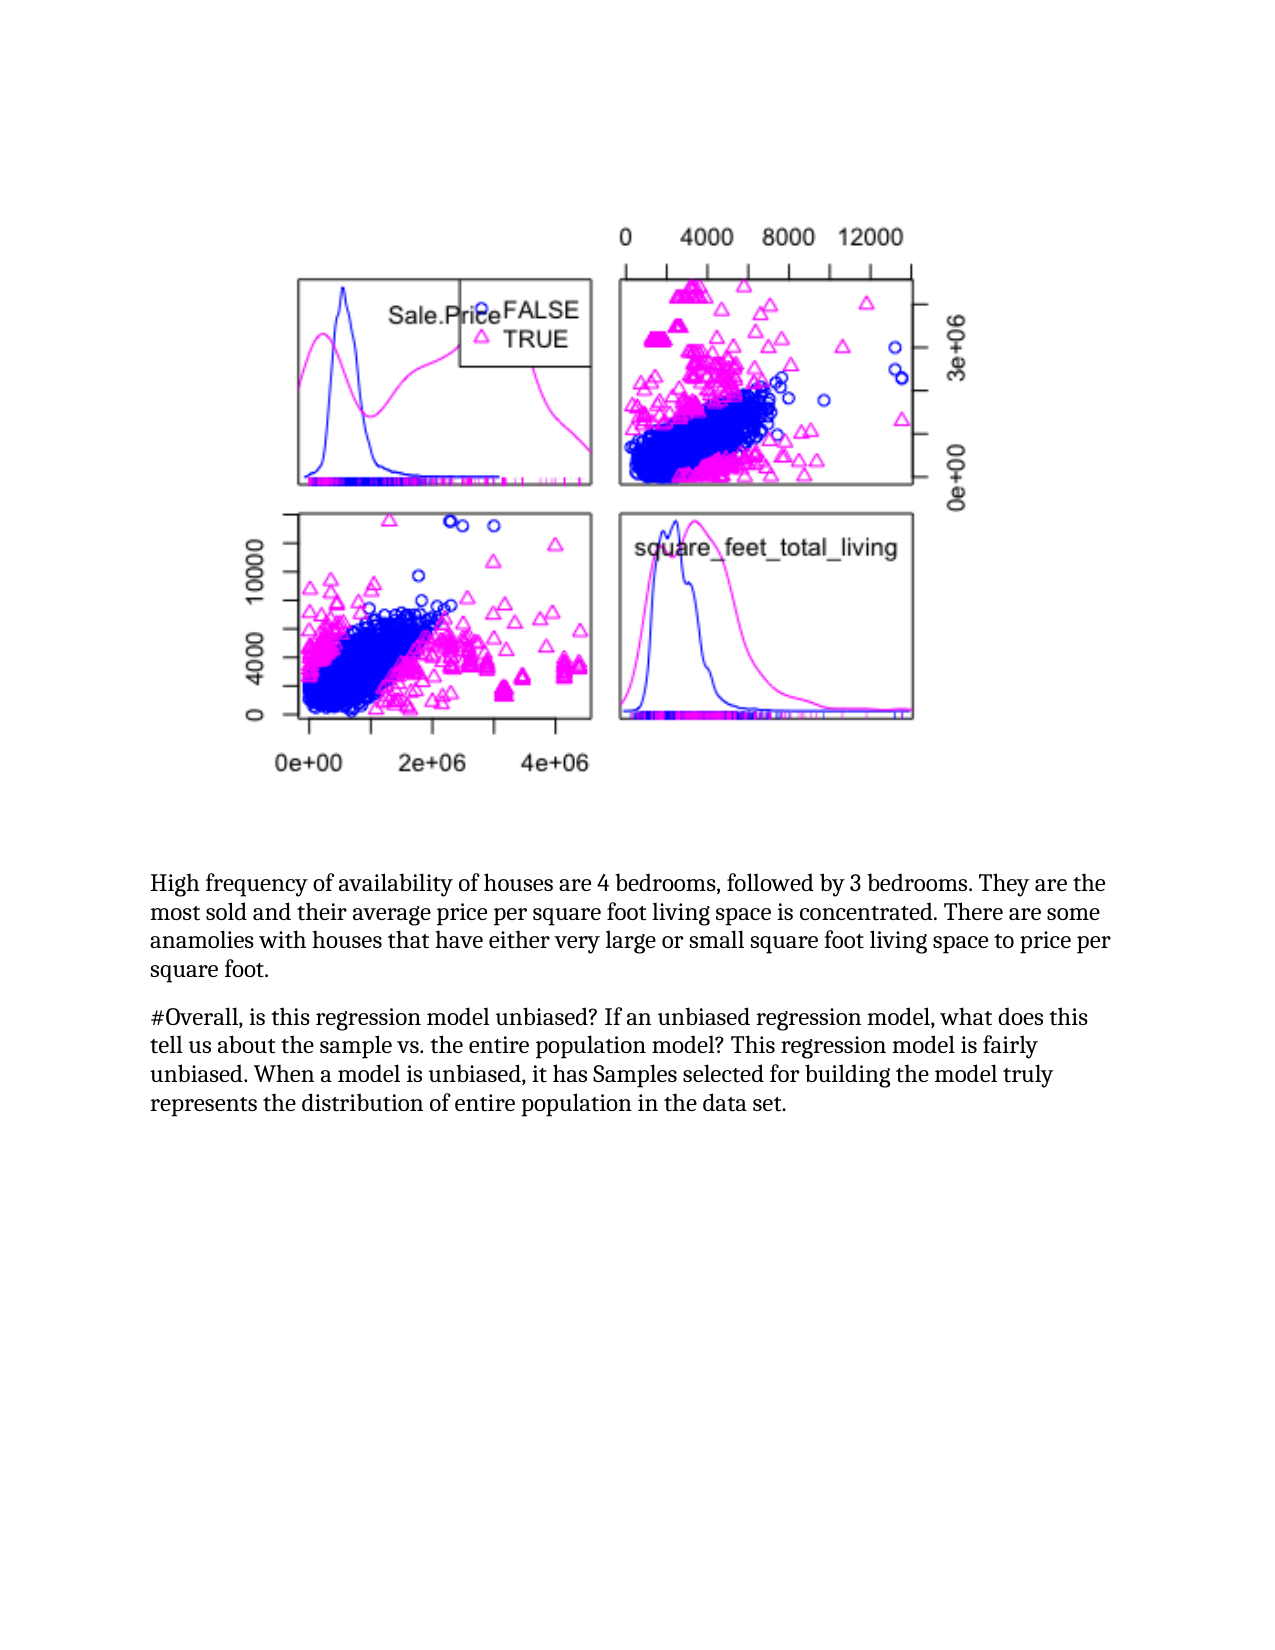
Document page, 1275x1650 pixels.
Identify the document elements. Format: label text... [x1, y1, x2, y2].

text High frequency of availability of houses are 4 bedrooms, followed by 3 bedrooms. They are the most sold and their average price per square foot living space is concentrated. There are some anamolies with houses that have either very large or small square foot living space to price per square foot. [150, 869, 1125, 984]
text #Overall, is this regression model unbiased? If an unbiased regression model, what does this tell us about the sample vs. the entire population model? This regression model is fairly unbiased. When a model is unbiased, it has Samples selected for building the model truly represents the distribution of entire population in the data set. [150, 1002, 1125, 1117]
picture [168, 150, 1044, 850]
